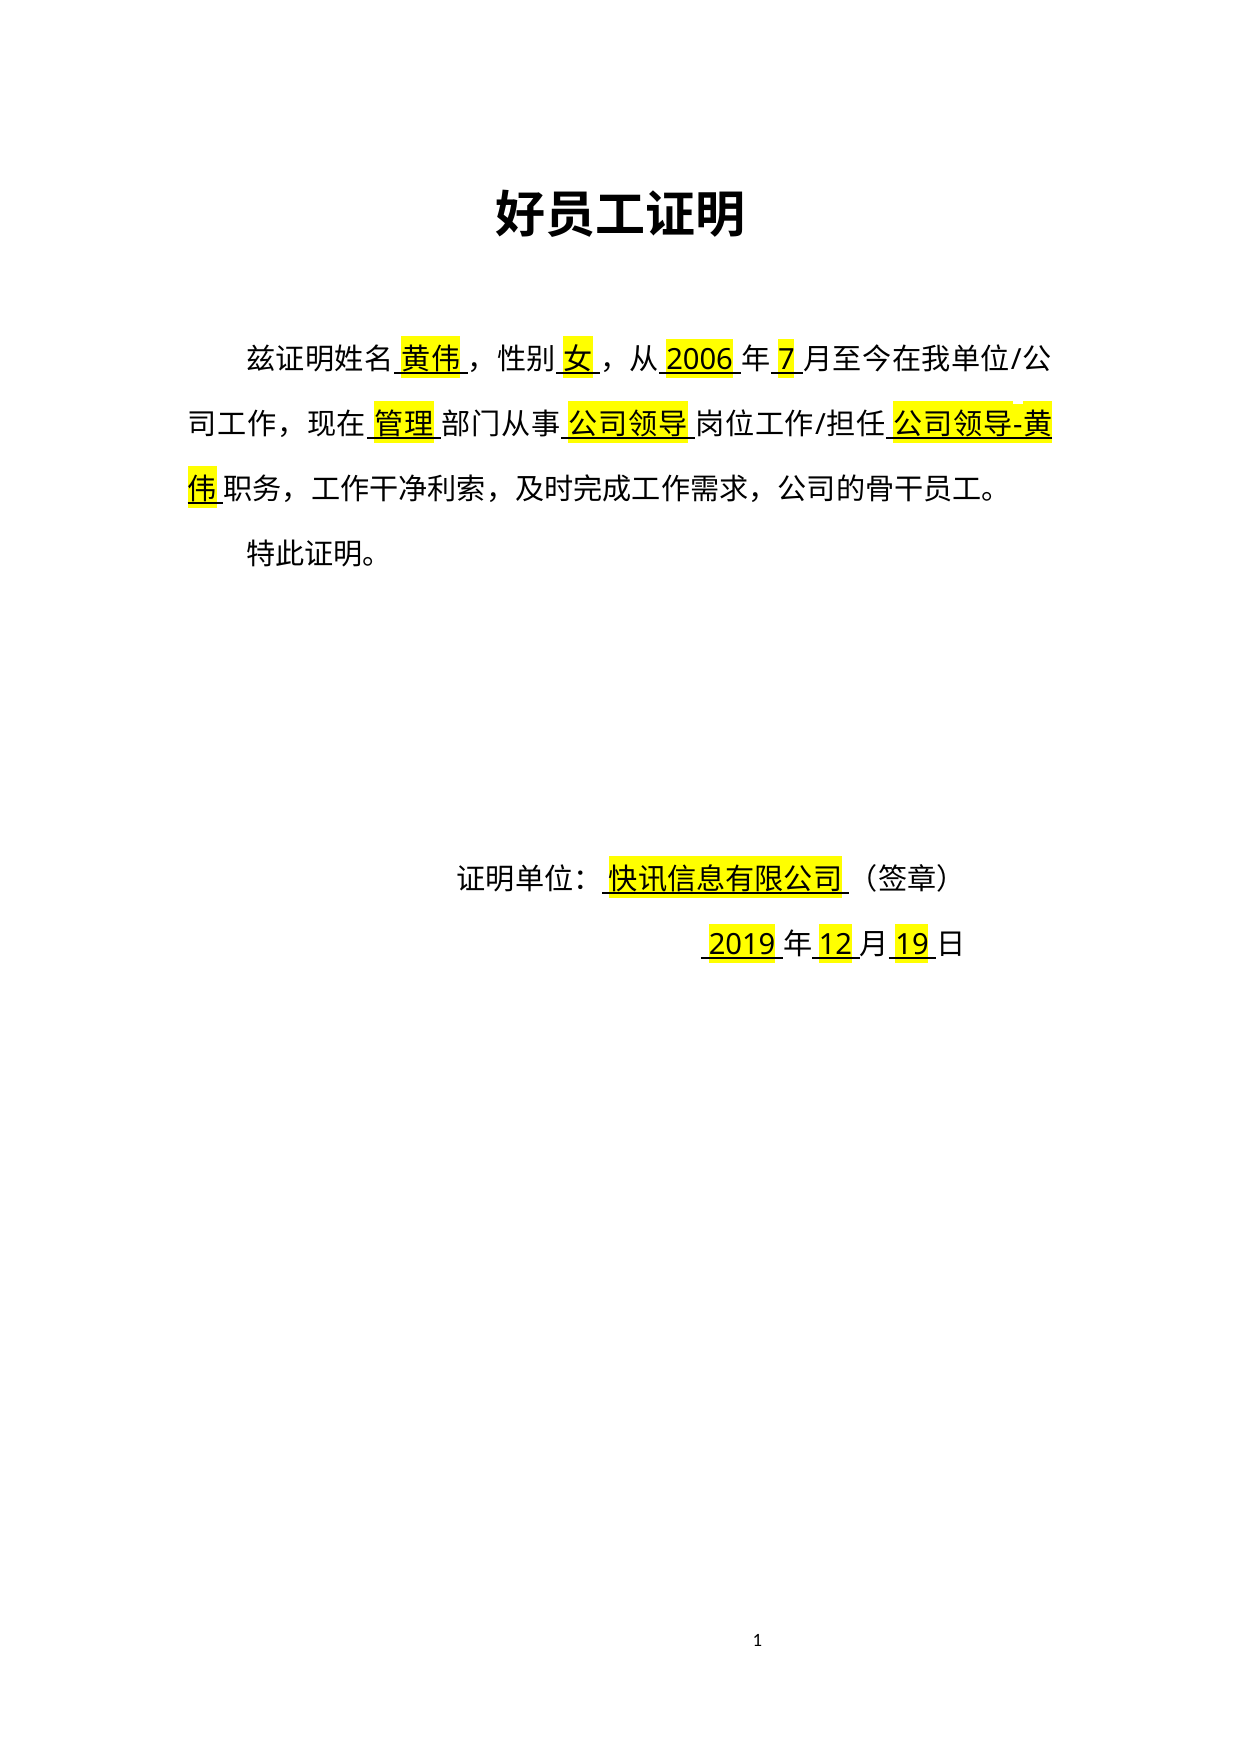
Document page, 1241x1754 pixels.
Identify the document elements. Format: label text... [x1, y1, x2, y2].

text 兹证明姓名 黄伟 ，性别 女 ，从 2006 年 7 月至今在我单位/公司工作，现在 管理 部门从事 公司领导 岗位工作/担任 公司领导-黄伟 职务，工作干净利索，及时完成工作需求，公司的骨干员工。 [187, 324, 1053, 519]
text 特此证明。 [187, 519, 1053, 584]
text 证明单位： 快讯信息有限公司 （签章） [187, 844, 965, 909]
text 好员工证明 [187, 162, 1053, 259]
text 2019 年 12 月 19 日 [187, 909, 965, 974]
